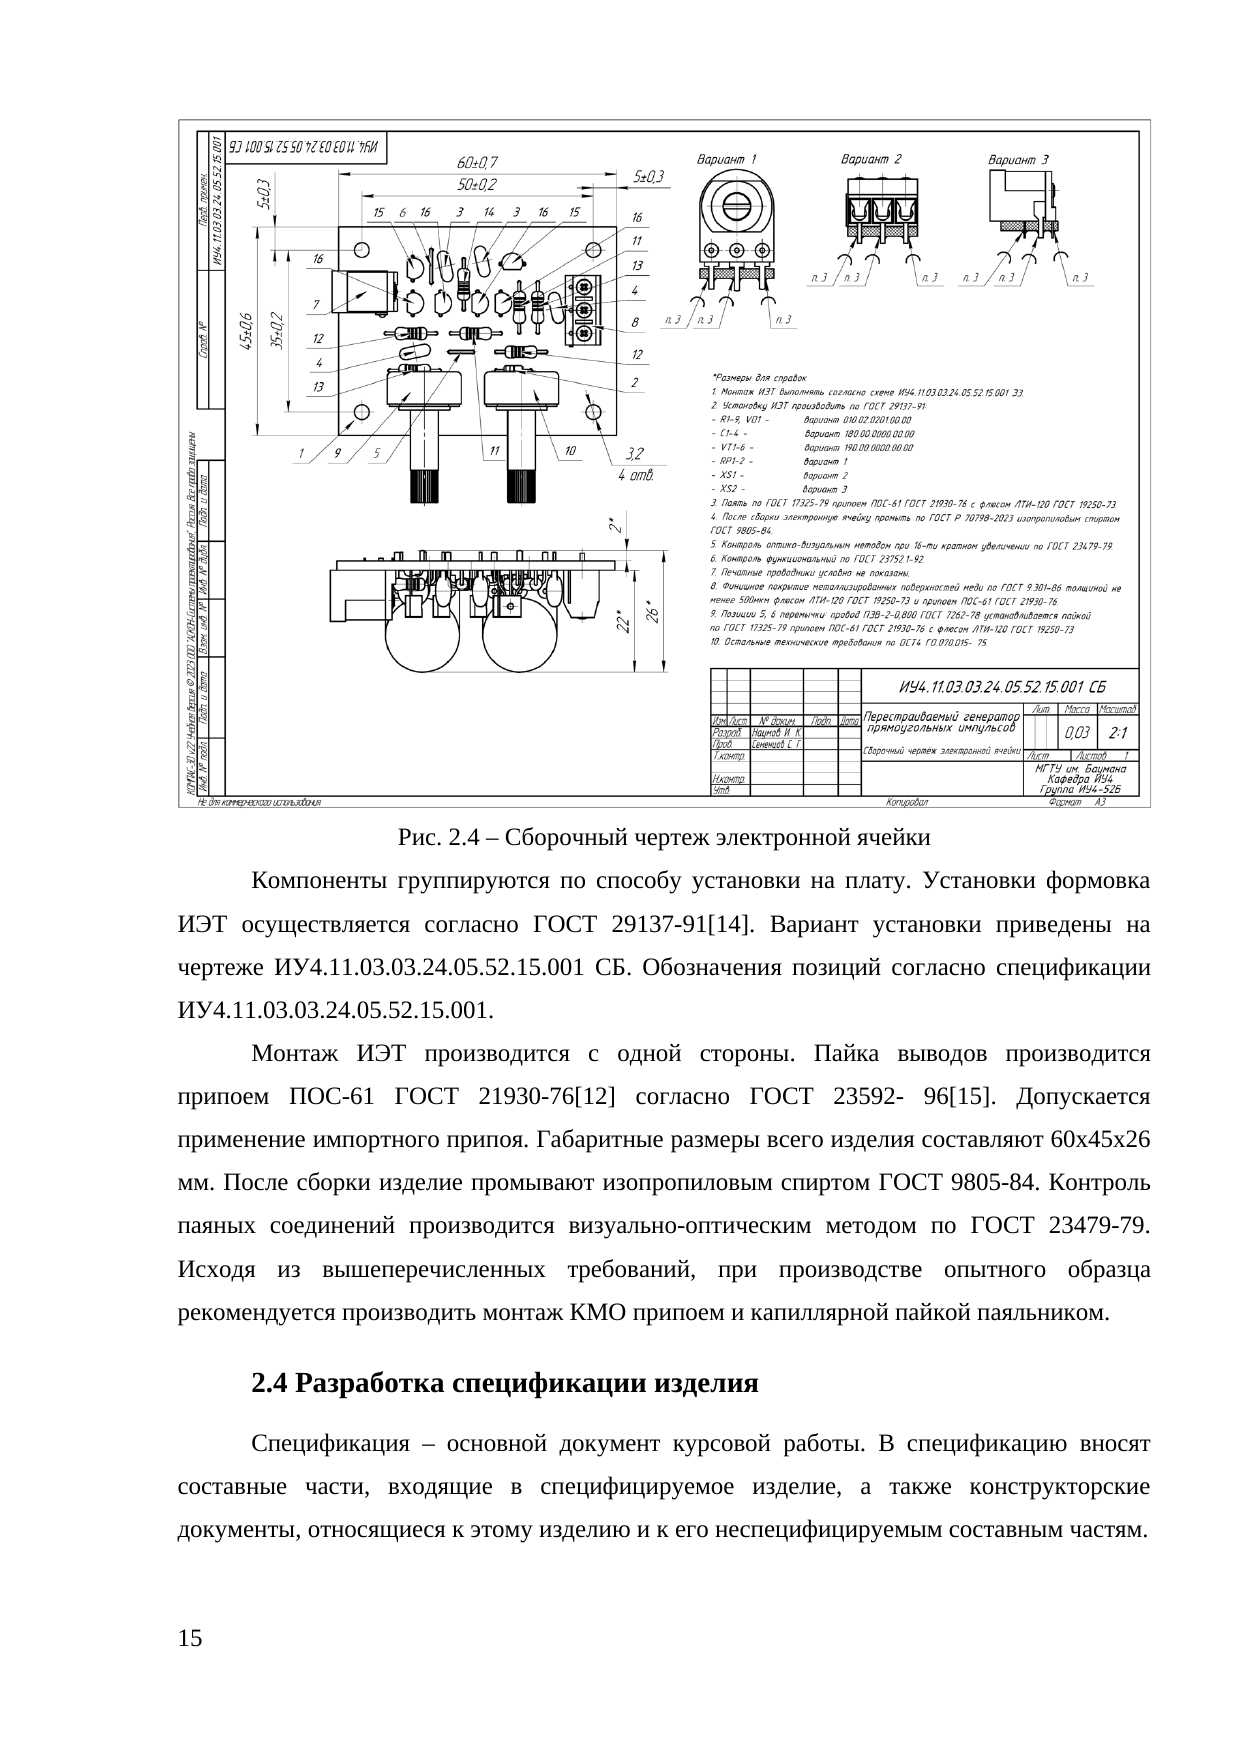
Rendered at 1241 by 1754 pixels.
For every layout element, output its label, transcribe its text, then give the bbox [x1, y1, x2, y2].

text Спецификация – основной документ курсовой работы. В спецификацию вносят составные части, входящие в специфицируемое изделие, а также конструкторские документы, относящиеся к этому изделию и к его неспецифицируемым составным частям. [177, 1428, 1152, 1543]
subtitle 2.4 Разработка спецификации изделия [177, 1365, 1152, 1398]
text Монтаж ИЭТ производится с одной стороны. Пайка выводов производится припоем ПОС-61 ГОСТ 21930-76[12] согласно ГОСТ 23592- 96[15]. Допускается применение импортного припоя. Габаритные размеры всего изделия составляют 60x45x26 мм. После сборки изделие промывают изопропиловым спиртом ГОСТ 9805-84. Контроль паяных соединений производится визуально-оптическим методом по ГОСТ 23479-79. Исходя из вышеперечисленных требований, при производстве опытного образца рекомендуется производить монтаж КМО припоем и капиллярной пайкой паяльником. [177, 1038, 1152, 1326]
picture [177, 118, 1152, 809]
text Компоненты группируются по способу установки на плату. Установки формовка ИЭТ осуществляется согласно ГОСТ 29137-91[14]. Вариант установки приведены на чертеже ИУ4.11.03.03.24.05.52.15.001 СБ. Обозначения позиций согласно спецификации ИУ4.11.03.03.24.05.52.15.001. [177, 866, 1152, 1024]
text Рис. 2.4 – Сборочный чертеж электронной ячейки [177, 809, 1152, 851]
